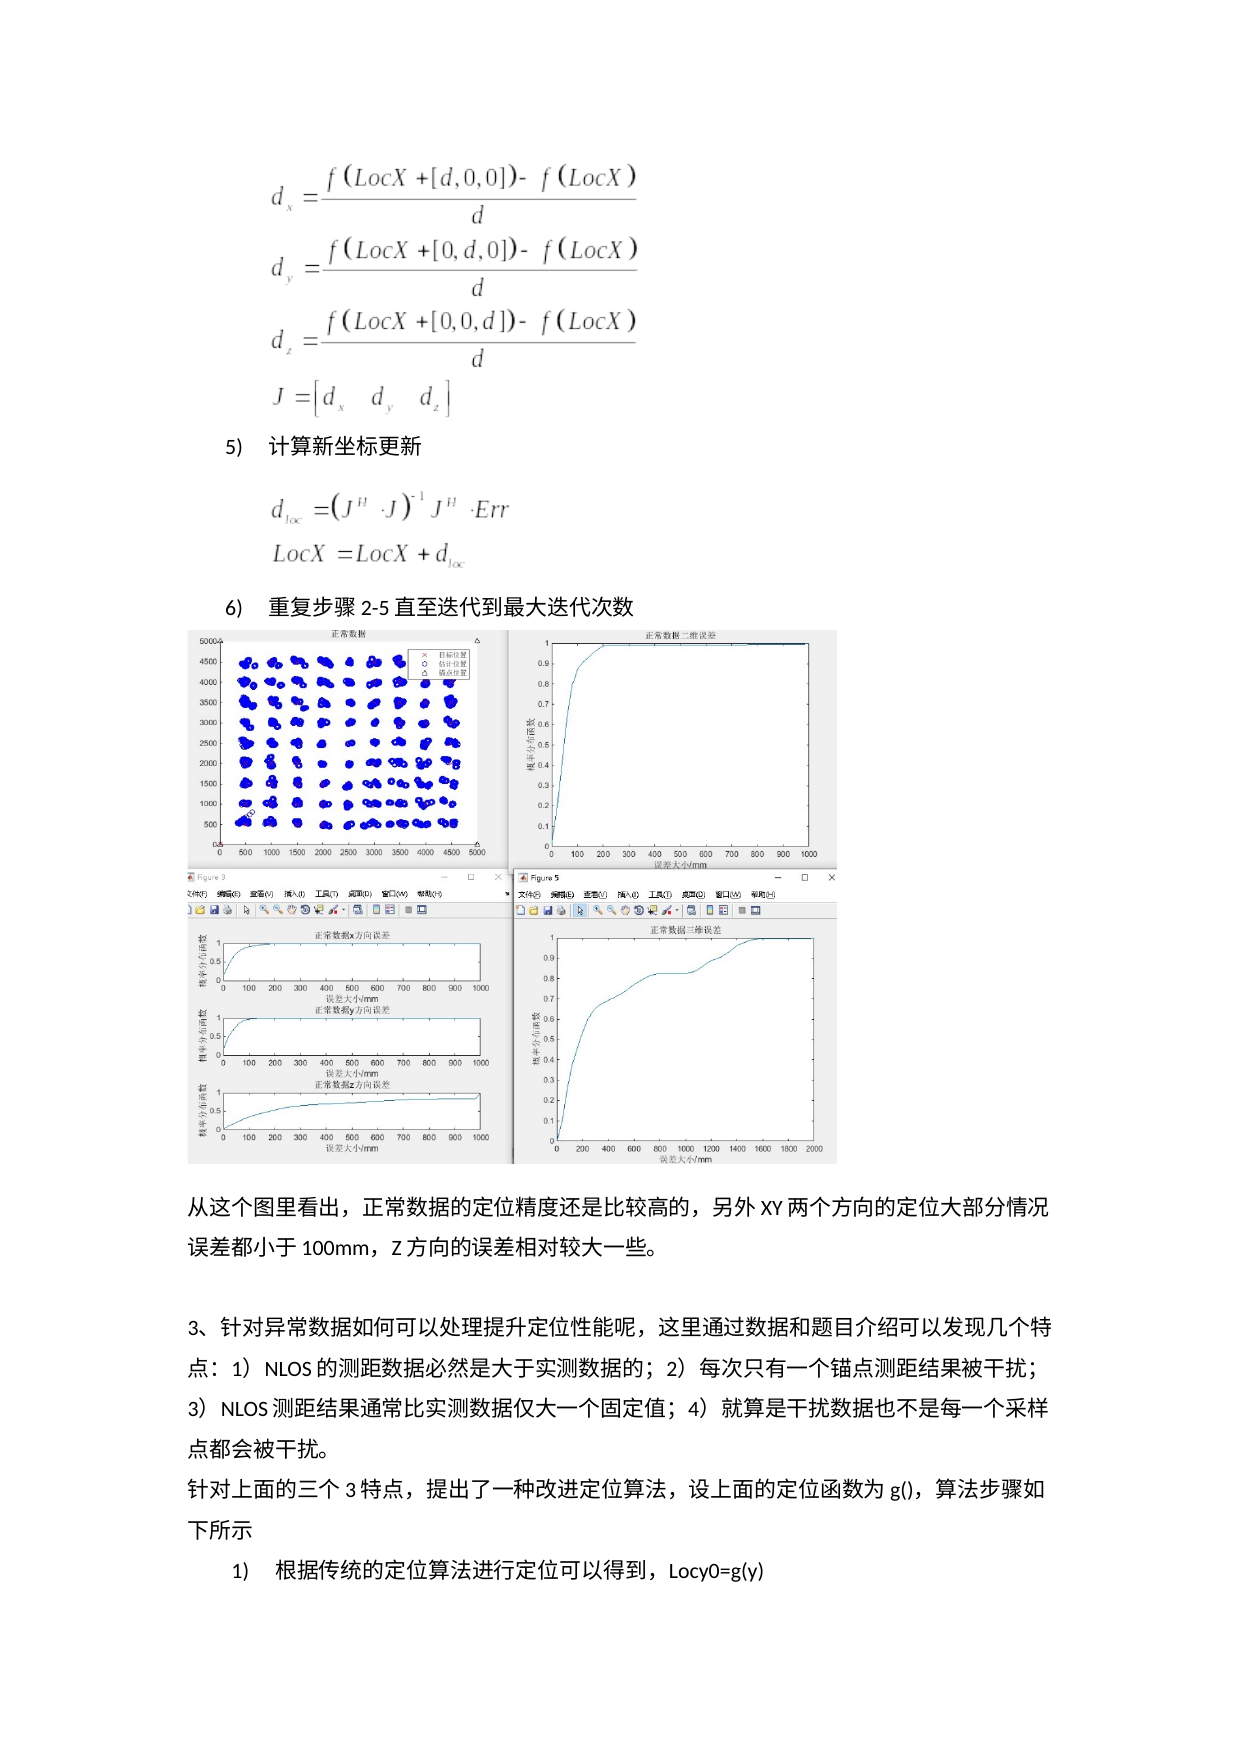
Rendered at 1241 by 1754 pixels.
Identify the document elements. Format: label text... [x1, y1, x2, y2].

list 根据传统的定位算法进行定位可以得到，Locy0=g(y) [231, 1553, 1053, 1586]
text 3、针对异常数据如何可以处理提升定位性能呢，这里通过数据和题目介绍可以发现几个特点：1）NLOS的测距数据必然是大于实测数据的；2）每次只有一个锚点测距结果被干扰；3）NLOS测距结果通常比实测数据仅大一个固定值；4）就算是干扰数据也不是每一个采样点都会被干扰。 针对上面的三个3特点，提出了一种改进定位算法，设上面的定位函数为g()，算法步骤如下所示 [187, 1309, 1053, 1545]
text 从这个图里看出，正常数据的定位精度还是比较高的，另外XY两个方向的定位大部分情况误差都小于100mm，Z方向的误差相对较大一些。 [187, 1189, 1053, 1262]
picture [187, 630, 837, 1164]
list 重复步骤2-5直至迭代到最大迭代次数 [225, 590, 1053, 622]
list 计算新坐标更新 [225, 429, 1053, 583]
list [225, 162, 1053, 422]
